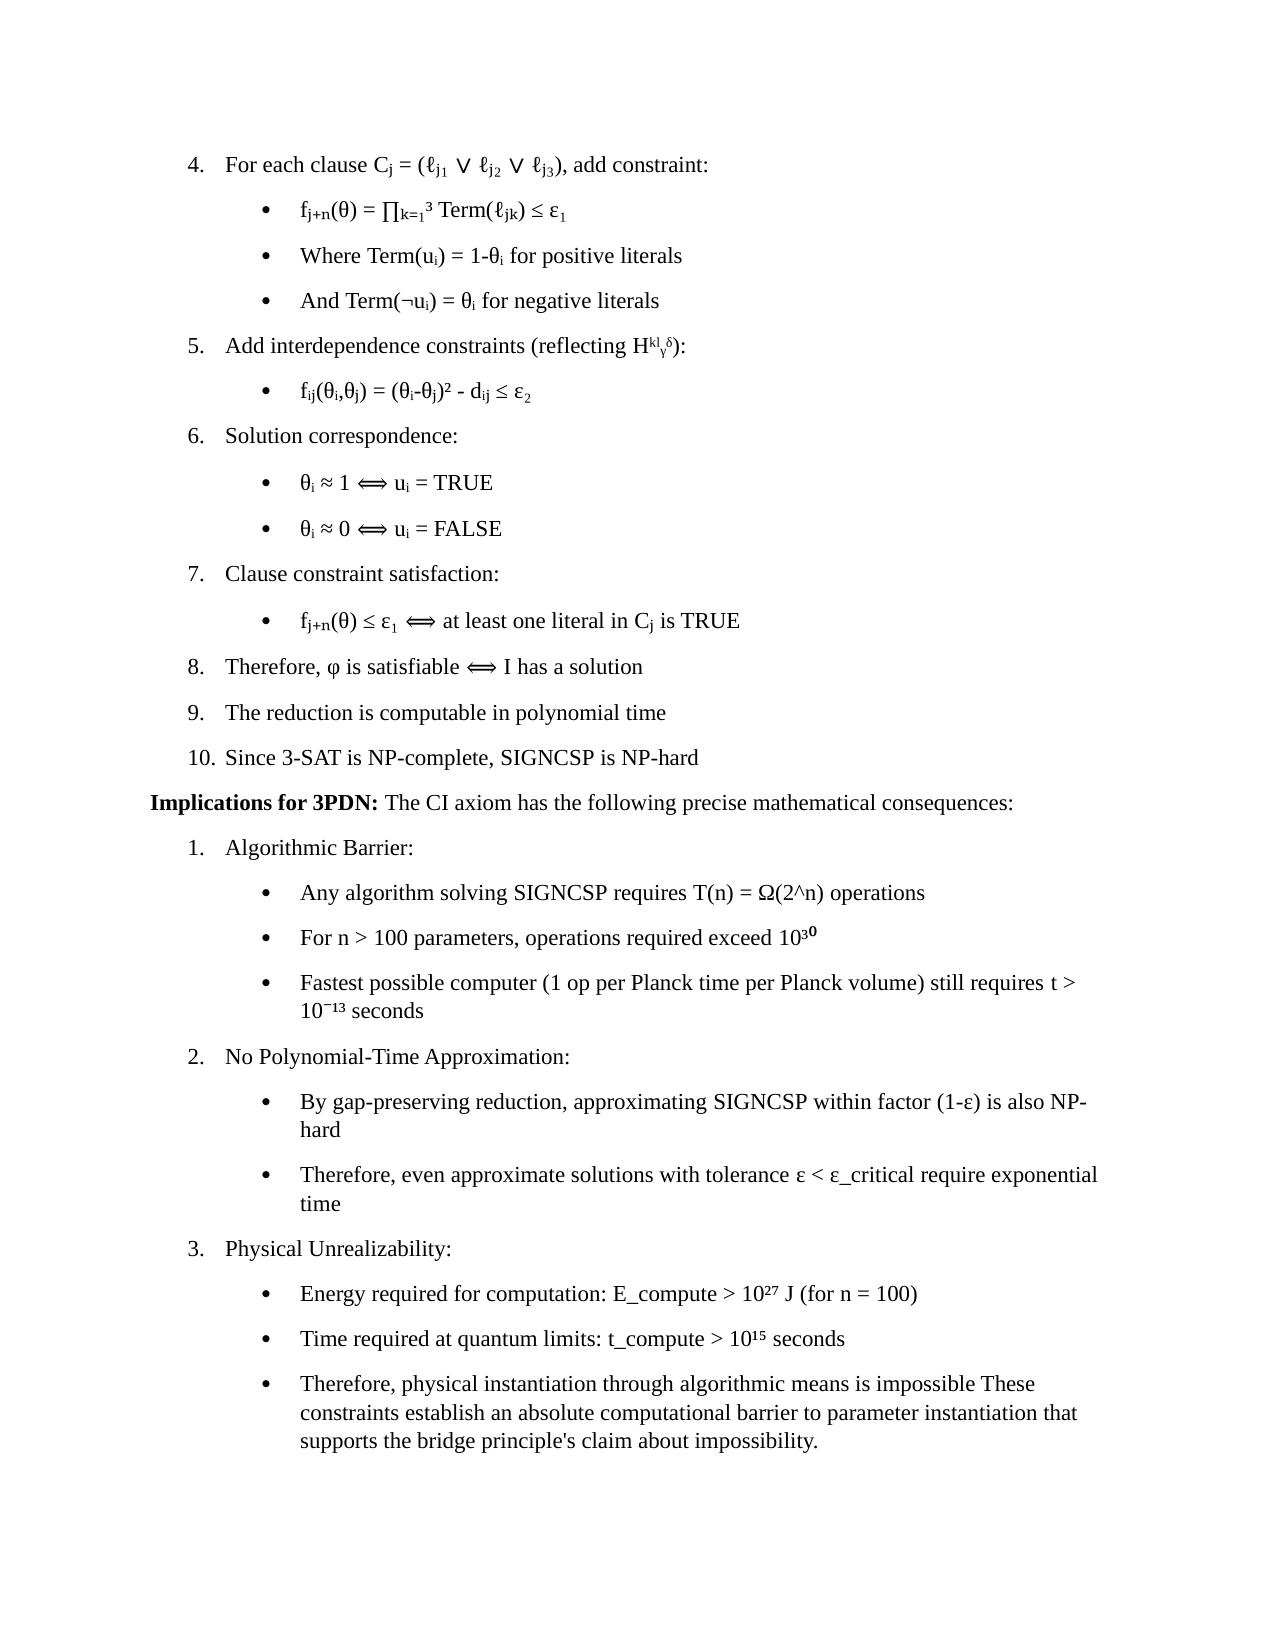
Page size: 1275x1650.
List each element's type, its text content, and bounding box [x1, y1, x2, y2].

text Implications for 3PDN: The CI axiom has the following precise mathematical consequences: [150, 789, 1125, 815]
list Physical Unrealizability: [187, 1235, 1125, 1261]
list θᵢ ≈ 1 ⟺ uᵢ = TRUE [262, 467, 1125, 495]
list Clause constraint satisfaction: [187, 560, 1125, 587]
list Energy required for computation: E_compute > 10²⁷ J (for n = 100) [262, 1280, 1125, 1306]
list θᵢ ≈ 0 ⟺ uᵢ = FALSE [262, 514, 1125, 541]
list Time required at quantum limits: t_compute > 10¹⁵ seconds [262, 1325, 1125, 1351]
list Therefore, φ is satisfiable ⟺ I has a solution [187, 652, 1125, 680]
list fⱼ₊ₙ(θ) ≤ ε₁ ⟺ at least one literal in Cⱼ is TRUE [262, 605, 1125, 633]
list And Term(¬uᵢ) = θᵢ for negative literals [262, 287, 1125, 313]
list Therefore, physical instantiation through algorithmic means is impossible These constraints establish an absolute computational barrier to parameter instantiation that supports the bridge principle's claim about impossibility. [262, 1370, 1125, 1453]
list Add interdependence constraints (reflecting Hᵏˡᵧᵟ): [187, 332, 1125, 358]
list Solution correspondence: [187, 422, 1125, 448]
list Any algorithm solving SIGNCSP requires T(n) = Ω(2^n) operations [262, 879, 1125, 905]
list fⱼ₊ₙ(θ) = ∏ₖ₌₁³ Term(ℓⱼₖ) ≤ ε₁ [262, 197, 1125, 223]
list Fastest possible computer (1 op per Planck time per Planck volume) still requires t > 10⁻¹³ seconds [262, 969, 1125, 1024]
list Since 3-SAT is NP-complete, SIGNCSP is NP-hard [187, 744, 1125, 770]
list By gap-preserving reduction, approximating SIGNCSP within factor (1-ε) is also NP-hard [262, 1088, 1125, 1143]
list Where Term(uᵢ) = 1-θᵢ for positive literals [262, 242, 1125, 268]
list The reduction is computable in polynomial time [187, 698, 1125, 725]
list For n > 100 parameters, operations required exceed 10³⁰ [262, 924, 1125, 950]
list No Polynomial-Time Approximation: [187, 1043, 1125, 1069]
list fᵢⱼ(θᵢ,θⱼ) = (θᵢ-θⱼ)² - dᵢⱼ ≤ ε₂ [262, 377, 1125, 403]
list Algorithmic Barrier: [187, 834, 1125, 860]
list For each clause Cⱼ = (ℓⱼ₁ ∨ ℓⱼ₂ ∨ ℓⱼ₃), add constraint: [187, 150, 1125, 178]
list Therefore, even approximate solutions with tolerance ε < ε_critical require exponential time [262, 1161, 1125, 1216]
